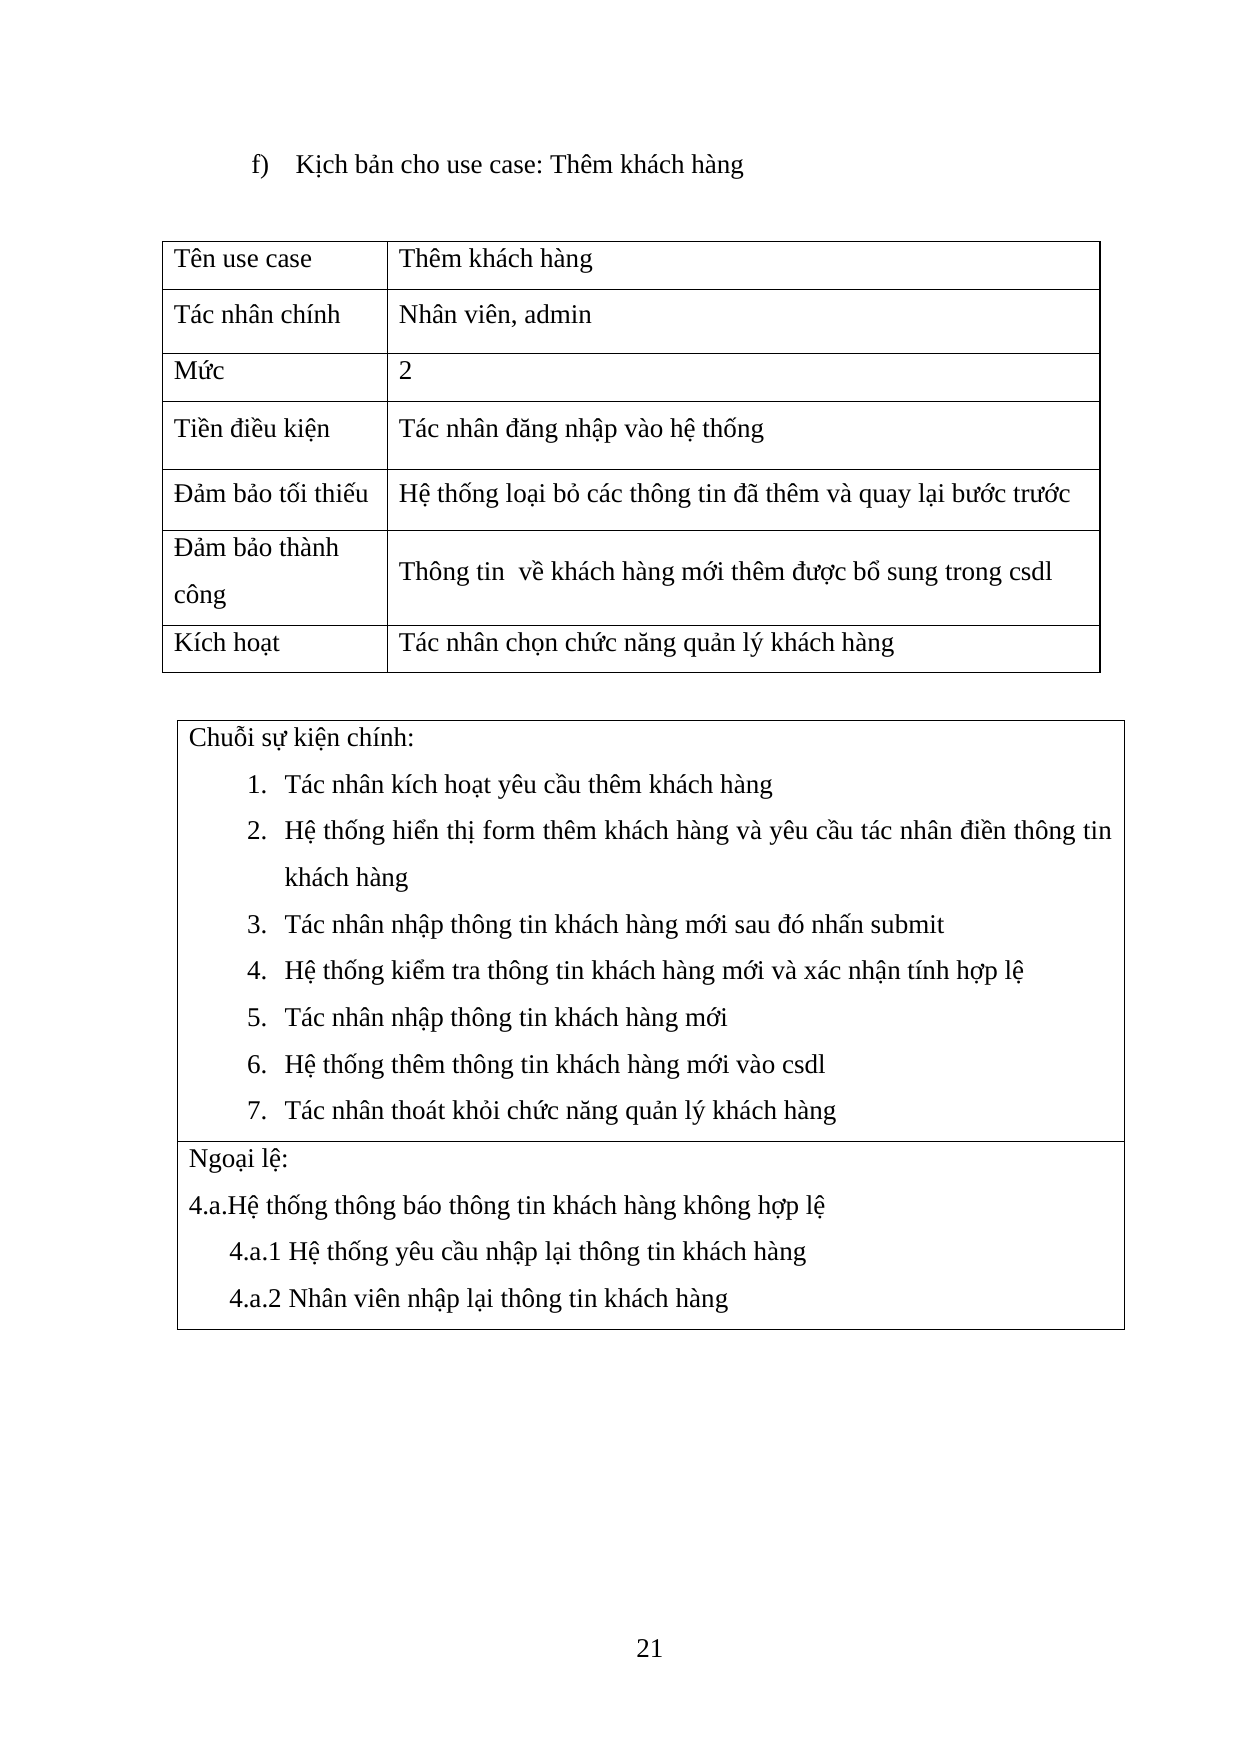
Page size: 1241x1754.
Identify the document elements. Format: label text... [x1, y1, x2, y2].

table_cell 2 [388, 354, 1099, 401]
table_cell Tác nhân chọn chức năng quản lý khách hàng [388, 626, 1099, 672]
table_cell Nhân viên, admin [388, 290, 1099, 353]
table_cell Kích hoạt [163, 626, 387, 672]
table_header Chuỗi sự kiện chính: Tác nhân kích hoạt yêu cầu thêm khách hàng Hệ thống hiển thị form thêm khách hàng và yêu cầu tác nhân điền thông tin khách hàng Tác nhân nhập thông tin khách hàng mới sau đó nhấn submit Hệ thống kiểm tra thông tin khách hàng mới và xác nhận tính hợp lệ Tác nhân nhập thông tin khách hàng mới Hệ thống thêm thông tin khách hàng mới vào csdl Tác nhân thoát khỏi chức năng quản lý khách hàng [178, 721, 1124, 1141]
list Kịch bản cho use case: Thêm khách hàng [251, 148, 1122, 179]
table_cell Thông tin về khách hàng mới thêm được bổ sung trong csdl [388, 531, 1099, 624]
table_header Tên use case [163, 242, 387, 289]
table_cell Tác nhân đăng nhập vào hệ thống [388, 402, 1099, 469]
table_cell Ngoại lệ: 4.a.Hệ thống thông báo thông tin khách hàng không hợp lệ 4.a.1 Hệ thống yêu cầu nhập lại thông tin khách hàng 4.a.2 Nhân viên nhập lại thông tin khách hàng [178, 1142, 1124, 1329]
table_cell Đảm bảo tối thiếu [163, 470, 387, 530]
table_header Thêm khách hàng [388, 242, 1099, 289]
table_cell Tác nhân chính [163, 290, 387, 353]
table_cell Mức [163, 354, 387, 401]
table_cell Hệ thống loại bỏ các thông tin đã thêm và quay lại bước trước [388, 470, 1099, 530]
table_cell Tiền điều kiện [163, 402, 387, 469]
table_cell Đảm bảo thành công [163, 531, 387, 624]
